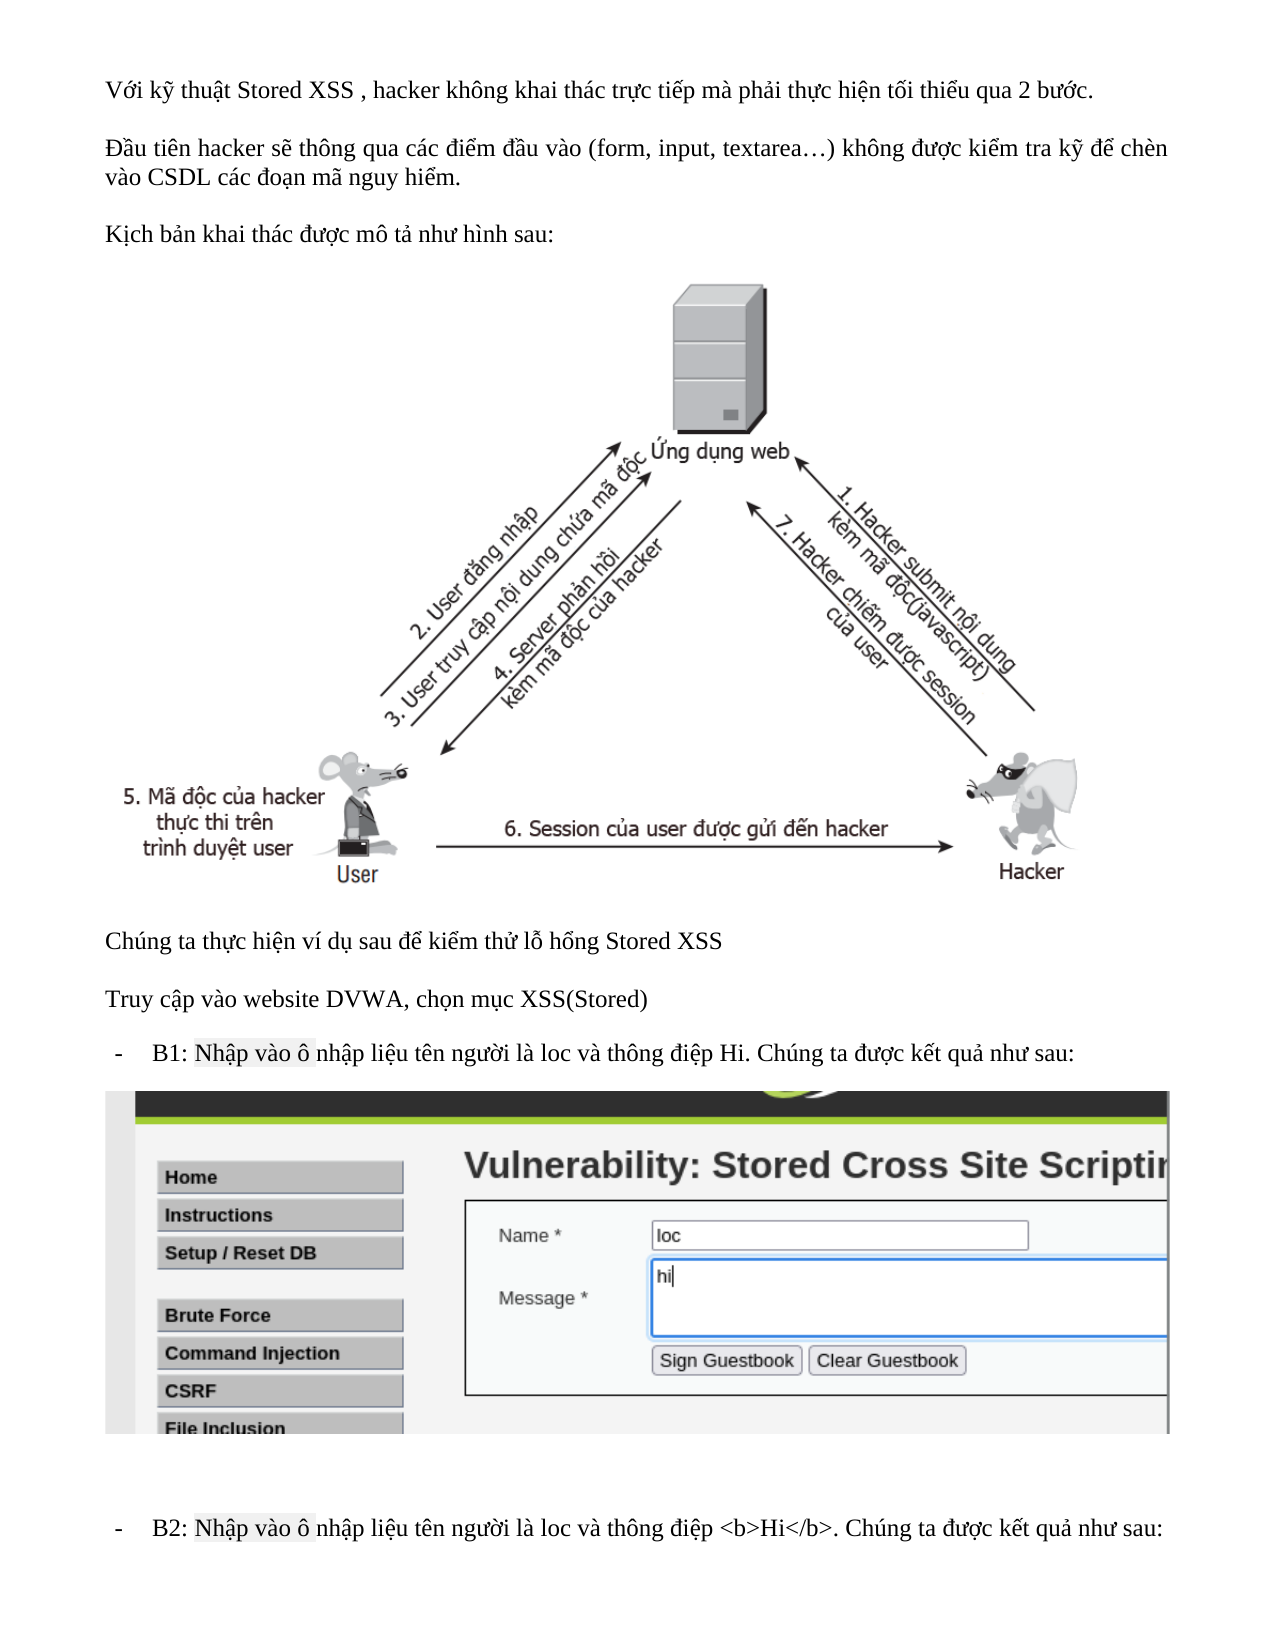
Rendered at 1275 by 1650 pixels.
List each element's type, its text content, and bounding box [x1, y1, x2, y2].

text Chúng ta thực hiện ví dụ sau để kiểm thử lỗ hổng Stored XSS [105, 926, 1170, 955]
text Với kỹ thuật Stored XSS , hacker không khai thác trực tiếp mà phải thực hiện tối thiểu qua 2 bước. [105, 75, 1170, 104]
picture [105, 1091, 1170, 1434]
list B2: Nhập vào ô nhập liệu tên người là loc và thông điệp <b>Hi</b>. Chúng ta được kết quả như sau: [316, 1513, 1170, 1542]
list B1: Nhập vào ô nhập liệu tên người là loc và thông điệp Hi. Chúng ta được kết quả như sau: [316, 1038, 1170, 1067]
text Truy cập vào website DVWA, chọn mục XSS(Stored) [105, 984, 1170, 1013]
text Đầu tiên hacker sẽ thông qua các điểm đầu vào (form, input, textarea…) không được kiểm tra kỹ để chèn vào CSDL các đoạn mã nguy hiểm. [105, 133, 1170, 190]
text Kịch bản khai thác được mô tả như hình sau: [105, 219, 1170, 248]
picture [105, 277, 1170, 893]
